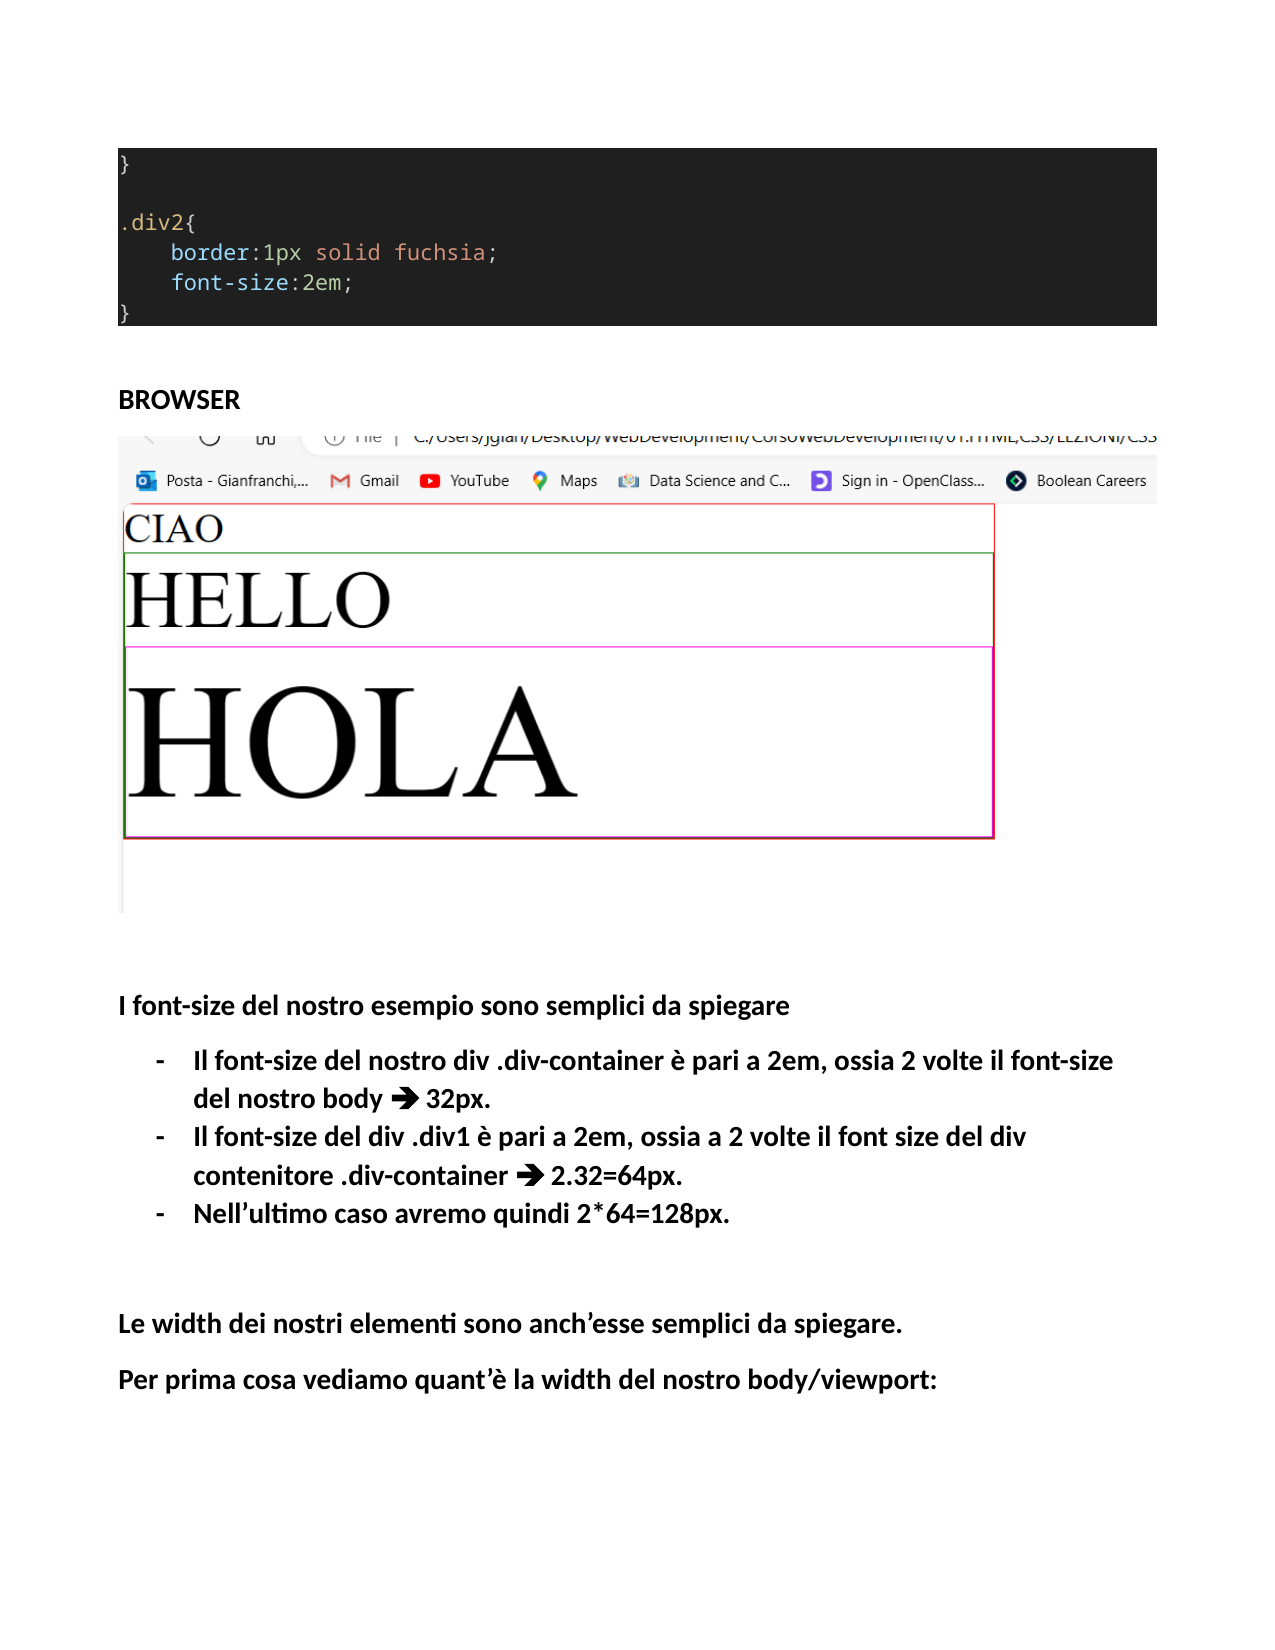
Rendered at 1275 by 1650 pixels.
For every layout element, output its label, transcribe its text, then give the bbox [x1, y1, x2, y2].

text I font-size del nostro esempio sono semplici da spiegare [118, 987, 1157, 1022]
list Il font-size del div .div1 è pari a 2em, ossia a 2 volte il font size del div contenitore .div-container 2.32=64px. [156, 1118, 1157, 1193]
text Per prima cosa vediamo quant’è la width del nostro body/viewport: [118, 1361, 1157, 1396]
text border:1px solid fuchsia; [118, 237, 1157, 267]
text Le width dei nostri elementi sono anch’esse semplici da spiegare. [118, 1306, 1157, 1341]
text } [118, 297, 1157, 326]
list Nell’ultimo caso avremo quindi 2*64=128px. [156, 1195, 1157, 1231]
text BROWSER [118, 381, 1157, 417]
text .div2{ [118, 207, 1157, 237]
list Il font-size del nostro div .div-container è pari a 2em, ossia 2 volte il font-size del nostro body 32px. [156, 1042, 1157, 1116]
text font-size:2em; [118, 267, 1157, 297]
text } [118, 148, 1157, 177]
picture [118, 436, 1157, 913]
